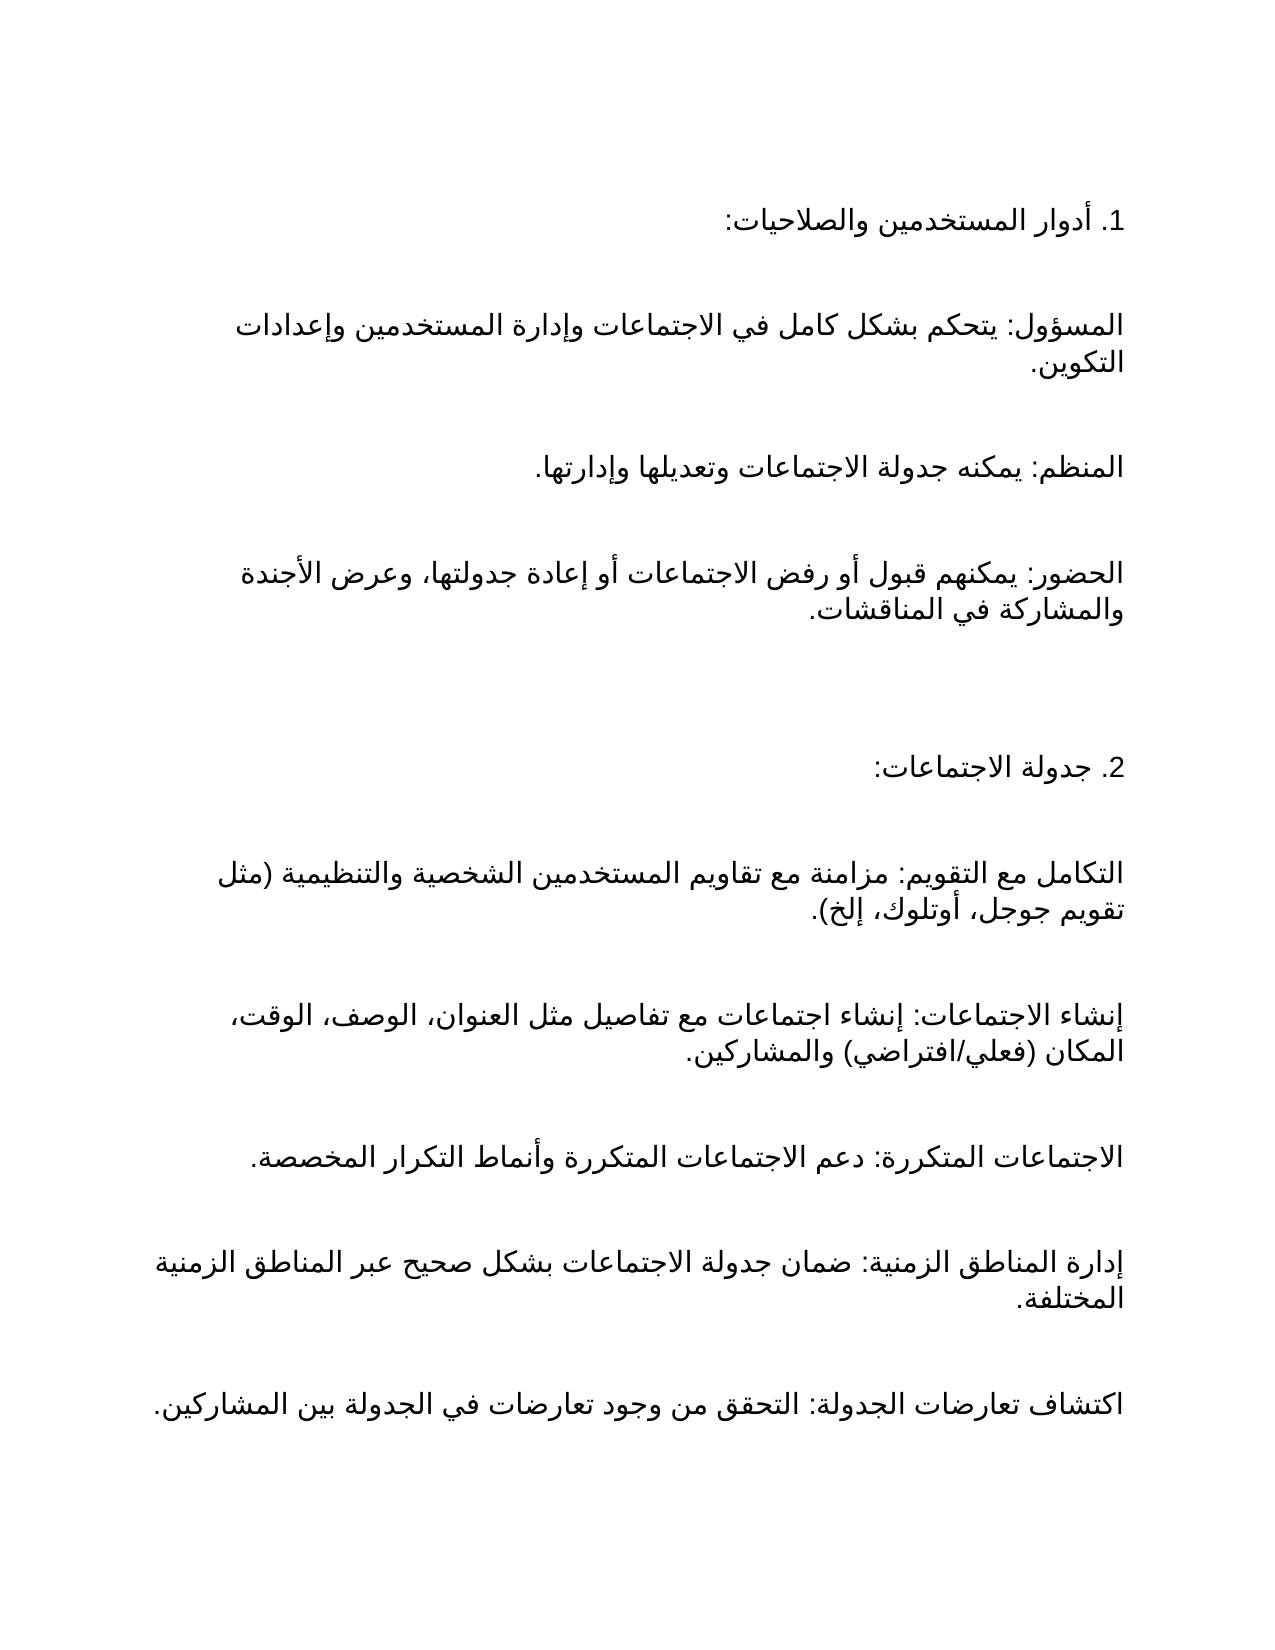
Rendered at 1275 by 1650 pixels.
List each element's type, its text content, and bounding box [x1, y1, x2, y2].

text الحضور: يمكنهم قبول أو رفض الاجتماعات أو إعادة جدولتها، وعرض الأجندة والمشاركة في المناقشات. [150, 556, 1125, 626]
text 1. أدوار المستخدمين والصلاحيات: [150, 203, 1125, 236]
text المسؤول: يتحكم بشكل كامل في الاجتماعات وإدارة المستخدمين وإعدادات التكوين. [150, 308, 1125, 378]
text إنشاء الاجتماعات: إنشاء اجتماعات مع تفاصيل مثل العنوان، الوصف، الوقت، المكان (فعلي/افتراضي) والمشاركين. [150, 998, 1125, 1067]
text اكتشاف تعارضات الجدولة: التحقق من وجود تعارضات في الجدولة بين المشاركين. [150, 1387, 1125, 1421]
text التكامل مع التقويم: مزامنة مع تقاويم المستخدمين الشخصية والتنظيمية (مثل تقويم جوجل، أوتلوك، إلخ). [150, 856, 1125, 926]
text المنظم: يمكنه جدولة الاجتماعات وتعديلها وإدارتها. [150, 450, 1125, 484]
text 2. جدولة الاجتماعات: [150, 750, 1125, 784]
text إدارة المناطق الزمنية: ضمان جدولة الاجتماعات بشكل صحيح عبر المناطق الزمنية المختلفة. [150, 1245, 1125, 1315]
text الاجتماعات المتكررة: دعم الاجتماعات المتكررة وأنماط التكرار المخصصة. [150, 1139, 1125, 1173]
